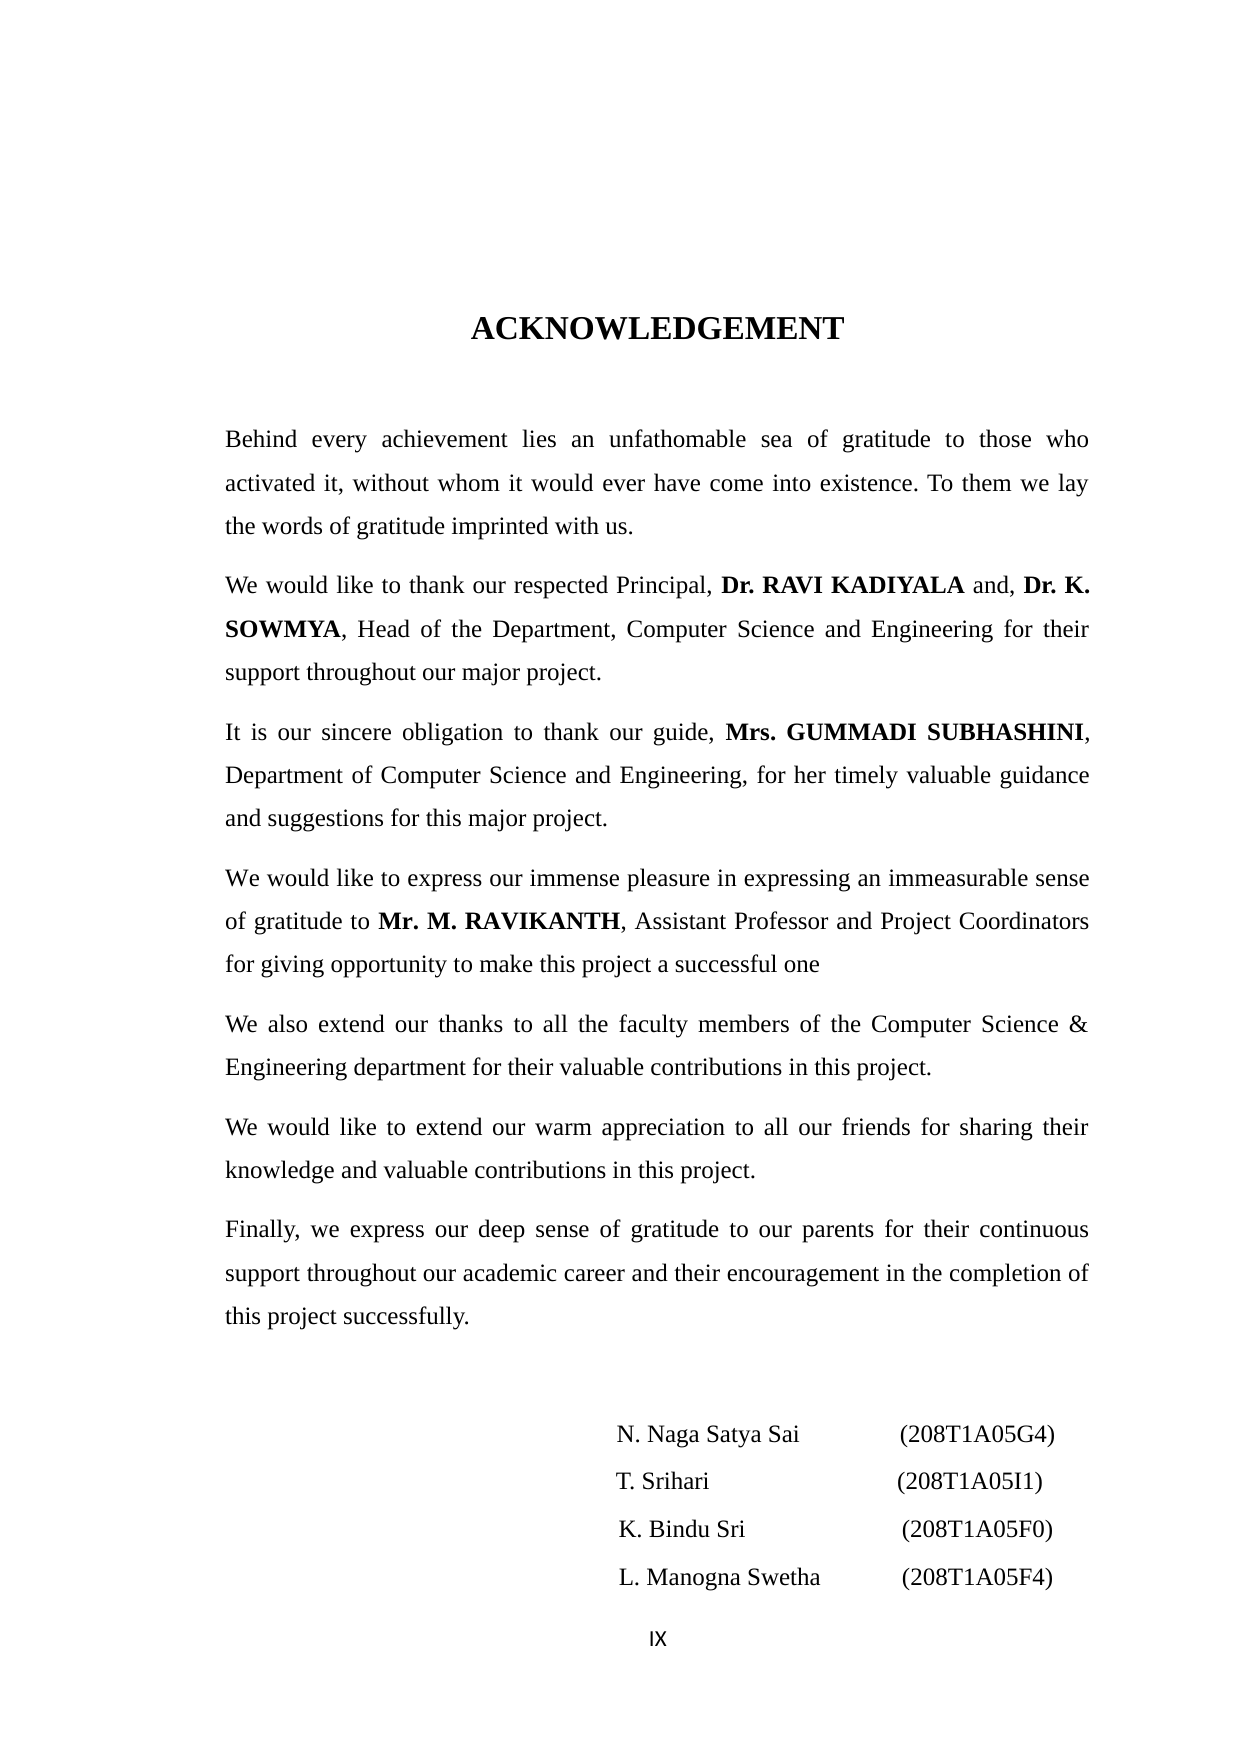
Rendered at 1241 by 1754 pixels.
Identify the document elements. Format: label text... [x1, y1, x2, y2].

text Finally, we express our deep sense of gratitude to our parents for their continuous support throughout our academic career and their encouragement in the completion of this project successfully. [225, 1214, 1090, 1329]
text We would like to express our immense pleasure in expressing an immeasurable sense of gratitude to Mr. M. RAVIKANTH, Assistant Professor and Project Coordinators for giving opportunity to make this project a successful one [225, 863, 1090, 978]
text Behind every achievement lies an unfathomable sea of gratitude to those who activated it, without whom it would ever have come into existence. To them we lay the words of gratitude imprinted with us. [225, 424, 1090, 539]
text K. Bindu Sri (208T1A05F0) [225, 1514, 1090, 1543]
text L. Manogna Swetha (208T1A05F4) [225, 1562, 1090, 1591]
text We also extend our thanks to all the faculty members of the Computer Science & Engineering department for their valuable contributions in this project. [225, 1009, 1090, 1081]
text N. Naga Satya Sai (208T1A05G4) [225, 1419, 1090, 1447]
text We would like to extend our warm appreciation to all our friends for sharing their knowledge and valuable contributions in this project. [225, 1112, 1090, 1183]
text It is our sincere obligation to thank our guide, Mrs. GUMMADI SUBHASHINI, Department of Computer Science and Engineering, for her timely valuable guidance and suggestions for this major project. [225, 717, 1090, 832]
text ACKNOWLEDGEMENT [225, 308, 1090, 347]
text We would like to thank our respected Principal, Dr. RAVI KADIYALA and, Dr. K. SOWMYA, Head of the Department, Computer Science and Engineering for their support throughout our major project. [225, 571, 1090, 686]
text T. Srihari (208T1A05I1) [225, 1466, 1090, 1495]
